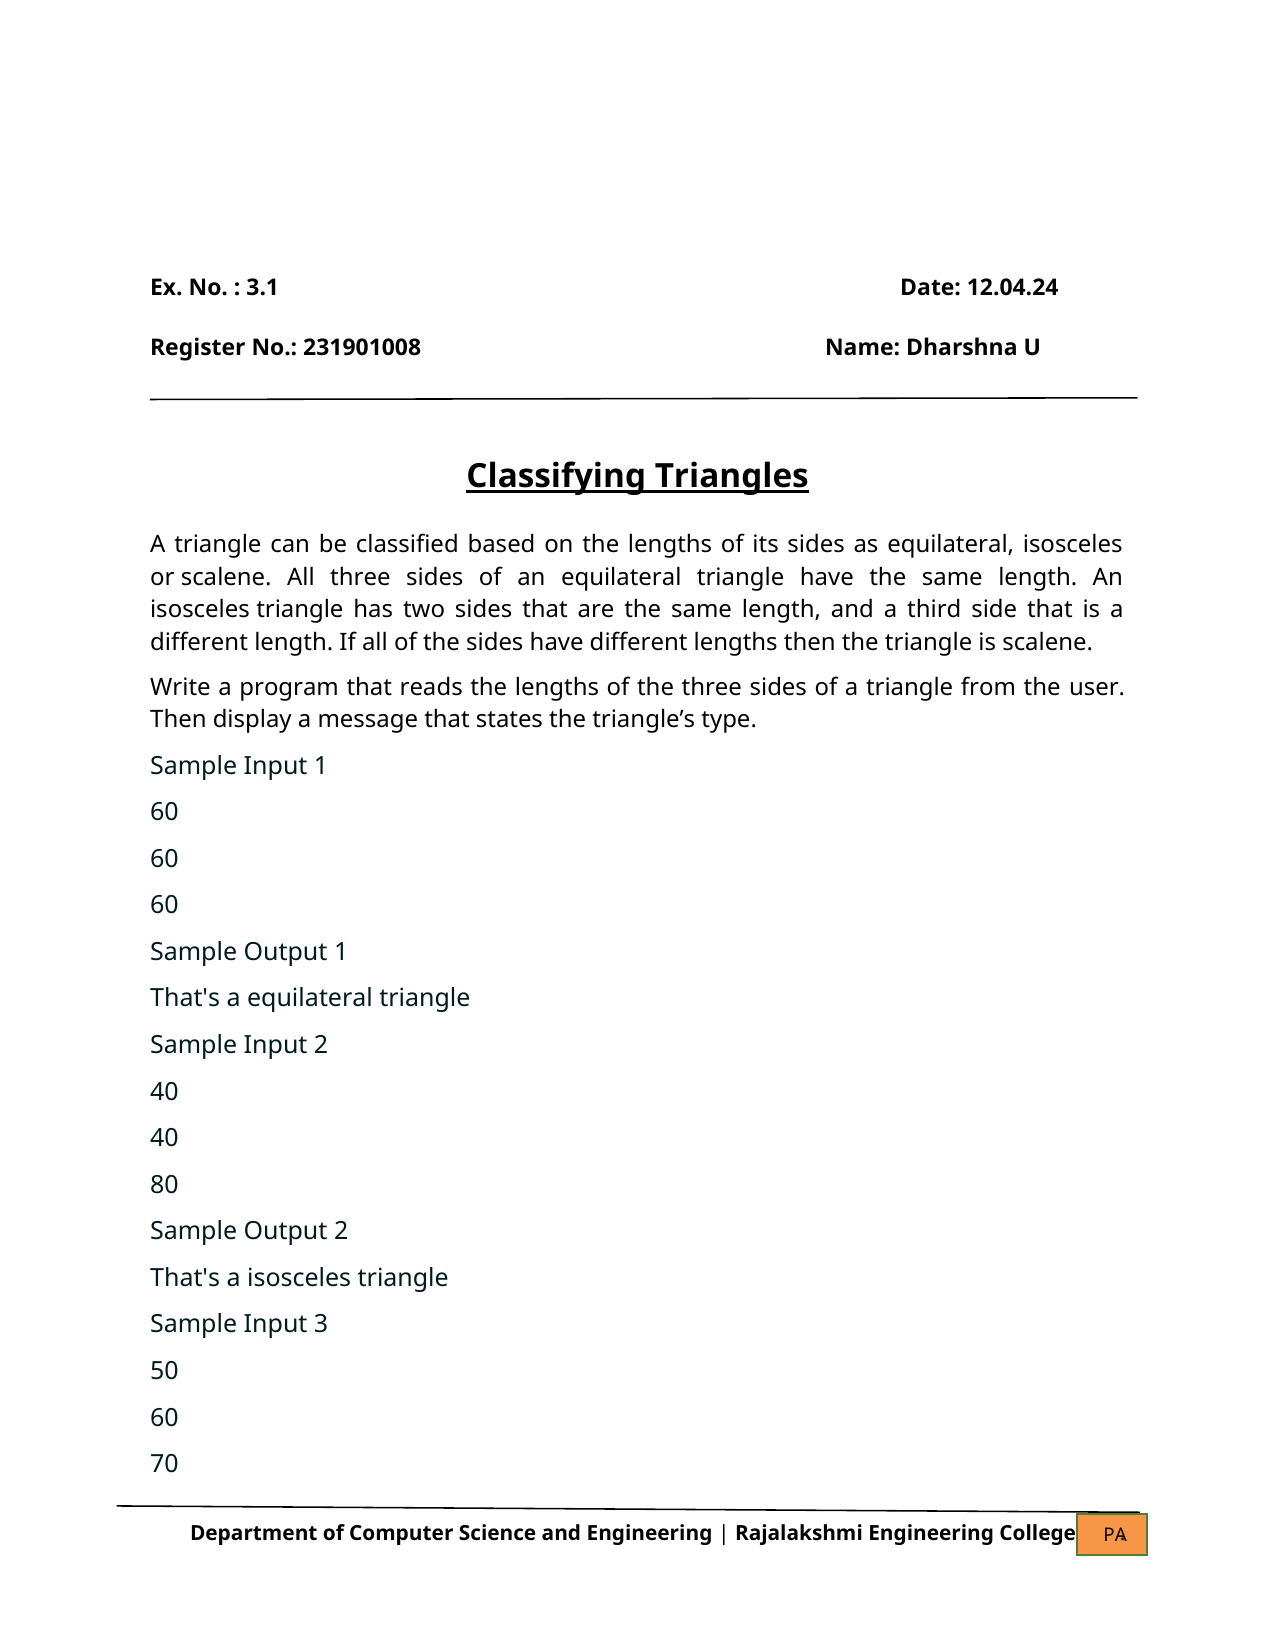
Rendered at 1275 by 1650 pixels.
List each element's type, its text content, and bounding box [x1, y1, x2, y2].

text Sample Output 1 [150, 933, 1125, 968]
text That's a isosceles triangle [150, 1259, 1125, 1293]
text 60 [150, 887, 1125, 921]
text That's a equilateral triangle [150, 980, 1125, 1014]
text Sample Input 3 [150, 1306, 1125, 1340]
text 80 [150, 1166, 1125, 1200]
text 70 [150, 1446, 1125, 1480]
text 60 [150, 794, 1125, 828]
text Classifying Triangles [150, 452, 1125, 497]
text A triangle can be classified based on the lengths of its sides as equilateral, isosceles or scalene. All three sides of an equilateral triangle have the same length. An isosceles triangle has two sides that are the same length, and a third side that is a different length. If all of the sides have different lengths then the triangle is scalene. [150, 527, 1125, 657]
text Register No.: 231901008 Name: Dharshna U [150, 331, 1125, 362]
text Sample Input 2 [150, 1027, 1125, 1061]
text 50 [150, 1353, 1125, 1387]
text Write a program that reads the lengths of the three sides of a triangle from the user. Then display a message that states the triangle’s type. [150, 669, 1125, 735]
text 60 [150, 1399, 1125, 1433]
text 40 [150, 1073, 1125, 1107]
text 60 [150, 840, 1125, 874]
text 40 [150, 1120, 1125, 1154]
text Sample Input 1 [150, 747, 1125, 781]
text Sample Output 2 [150, 1213, 1125, 1247]
text Ex. No. : 3.1 Date: 12.04.24 [150, 271, 1125, 302]
